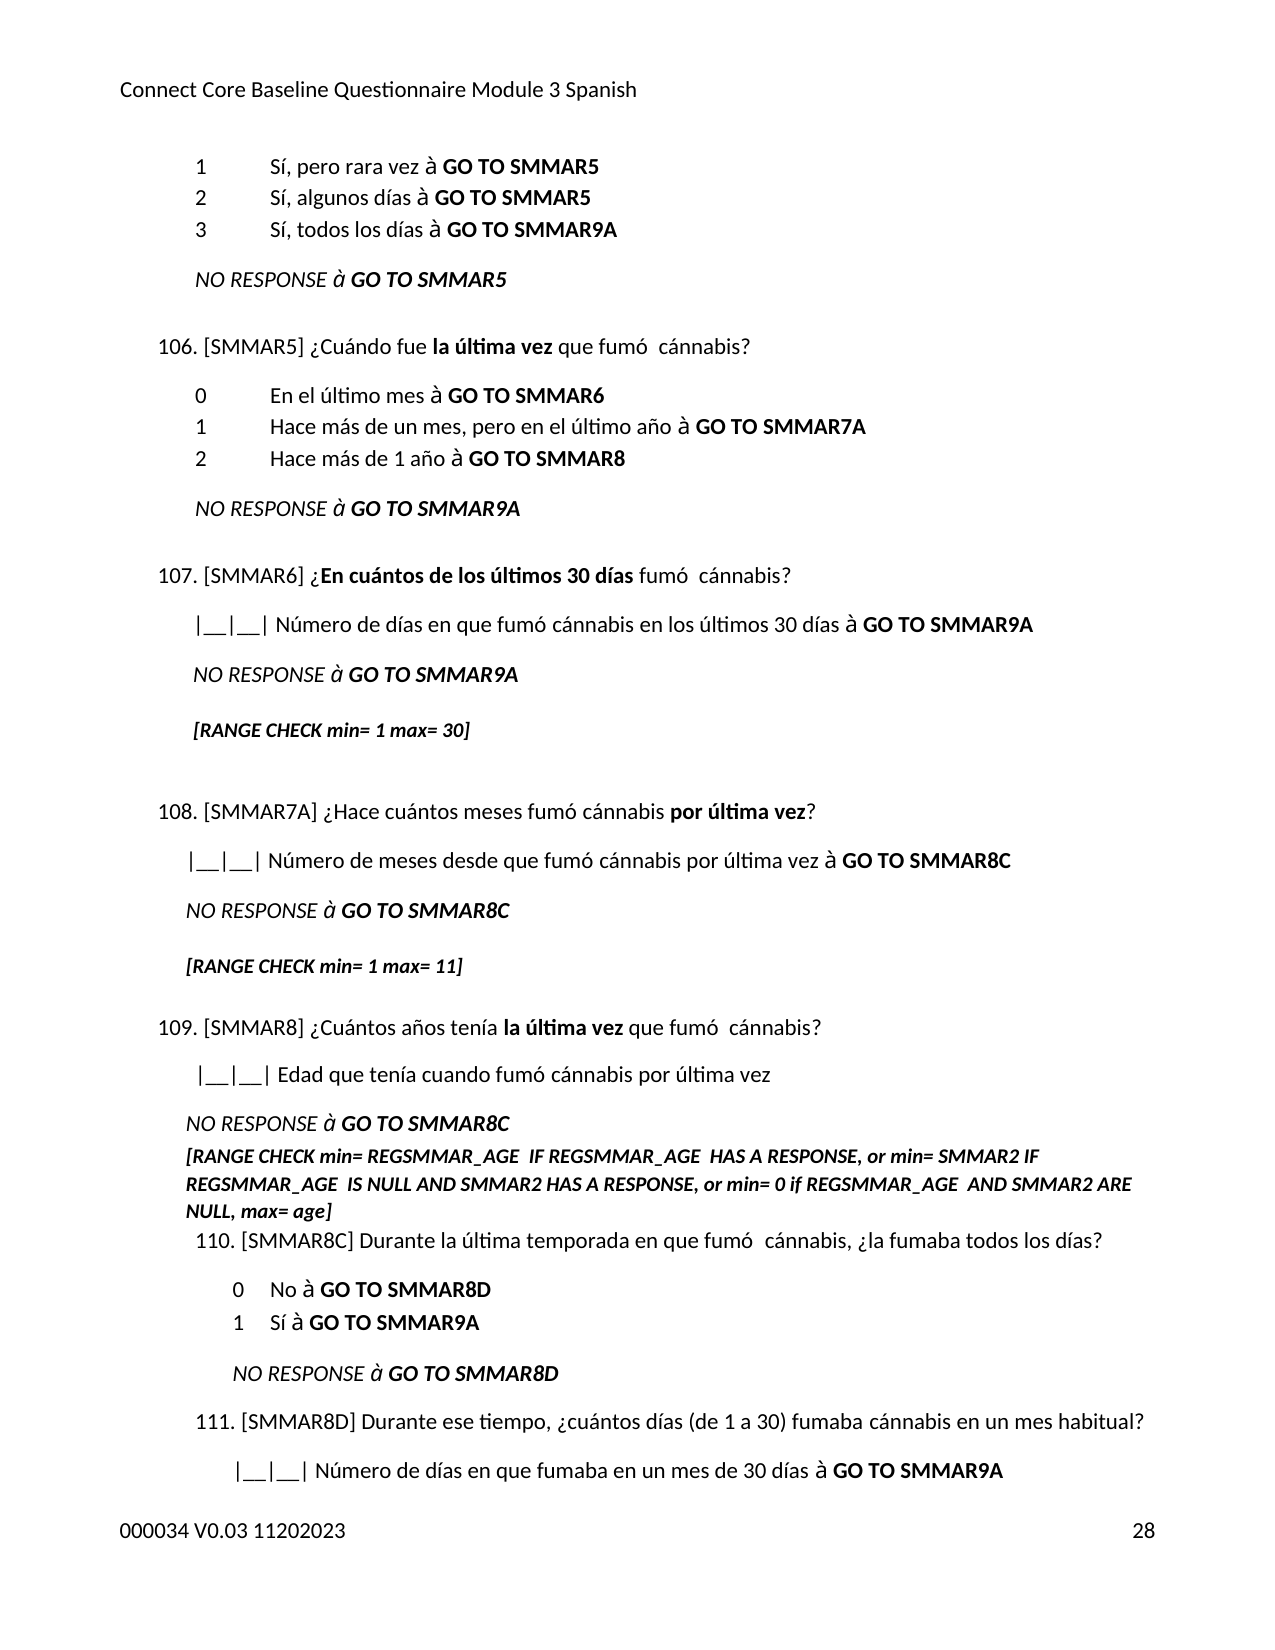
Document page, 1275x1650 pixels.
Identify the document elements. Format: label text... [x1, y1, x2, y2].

text NO RESPONSE à GO TO SMMAR8C [186, 894, 1157, 926]
text 2 Hace más de 1 año à GO TO SMMAR8 [195, 441, 1155, 473]
text NO RESPONSE à GO TO SMMAR8D [232, 1357, 1155, 1388]
list [SMMAR6] ¿En cuántos de los últimos 30 días fumó cánnabis? [157, 561, 1155, 589]
list [SMMAR8D] Durante ese tiempo, ¿cuántos días (de 1 a 30) fumaba cánnabis en un mes habitual? [195, 1407, 1155, 1435]
text 0 En el último mes à GO TO SMMAR6 [195, 379, 1155, 410]
text |__|__| Número de días en que fumó cánnabis en los últimos 30 días à GO TO SMMAR9A [118, 608, 1157, 639]
text |__|__| Número de meses desde que fumó cánnabis por última vez à GO TO SMMAR8C [186, 844, 1157, 876]
text 1 Hace más de un mes, pero en el último año à GO TO SMMAR7A [195, 410, 1155, 441]
text 0 No à GO TO SMMAR8D [232, 1273, 1155, 1304]
text 1 Sí, pero rara vez à GO TO SMMAR5 [167, 150, 1155, 181]
list [SMMAR8] ¿Cuántos años tenía la última vez que fumó cánnabis? [157, 1013, 1155, 1041]
text NO RESPONSE à GO TO SMMAR5 [167, 263, 1157, 294]
text |__|__| Edad que tenía cuando fumó cánnabis por última vez [195, 1060, 1155, 1088]
text [RANGE CHECK min= 1 max= 30] [118, 717, 1157, 742]
text [RANGE CHECK min= 1 max= 11] [186, 953, 1157, 979]
text |__|__| Número de días en que fumaba en un mes de 30 días à GO TO SMMAR9A [232, 1454, 1157, 1485]
text 2 Sí, algunos días à GO TO SMMAR5 [167, 181, 1155, 212]
text 3 Sí, todos los días à GO TO SMMAR9A [195, 212, 1155, 244]
list [SMMAR5] ¿Cuándo fue la última vez que fumó cánnabis? [157, 332, 1155, 360]
text NO RESPONSE à GO TO SMMAR9A [167, 492, 1157, 523]
text NO RESPONSE à GO TO SMMAR8C [186, 1107, 1157, 1138]
list [SMMAR7A] ¿Hace cuántos meses fumó cánnabis por última vez? [157, 797, 1155, 826]
text 1 Sí à GO TO SMMAR9A [232, 1306, 1155, 1338]
text NO RESPONSE à GO TO SMMAR9A [118, 658, 1157, 689]
text [RANGE CHECK min= REGSMMAR_AGE IF REGSMMAR_AGE HAS A RESPONSE, or min= SMMAR2 IF REGSMMAR_AGE IS NULL AND SMMAR2 HAS A RESPONSE, or min= 0 if REGSMMAR_AGE AND SMMAR2 ARE NULL, max= age] [186, 1143, 1155, 1224]
list [SMMAR8C] Durante la última temporada en que fumó cánnabis, ¿la fumaba todos los días? [195, 1226, 1155, 1254]
